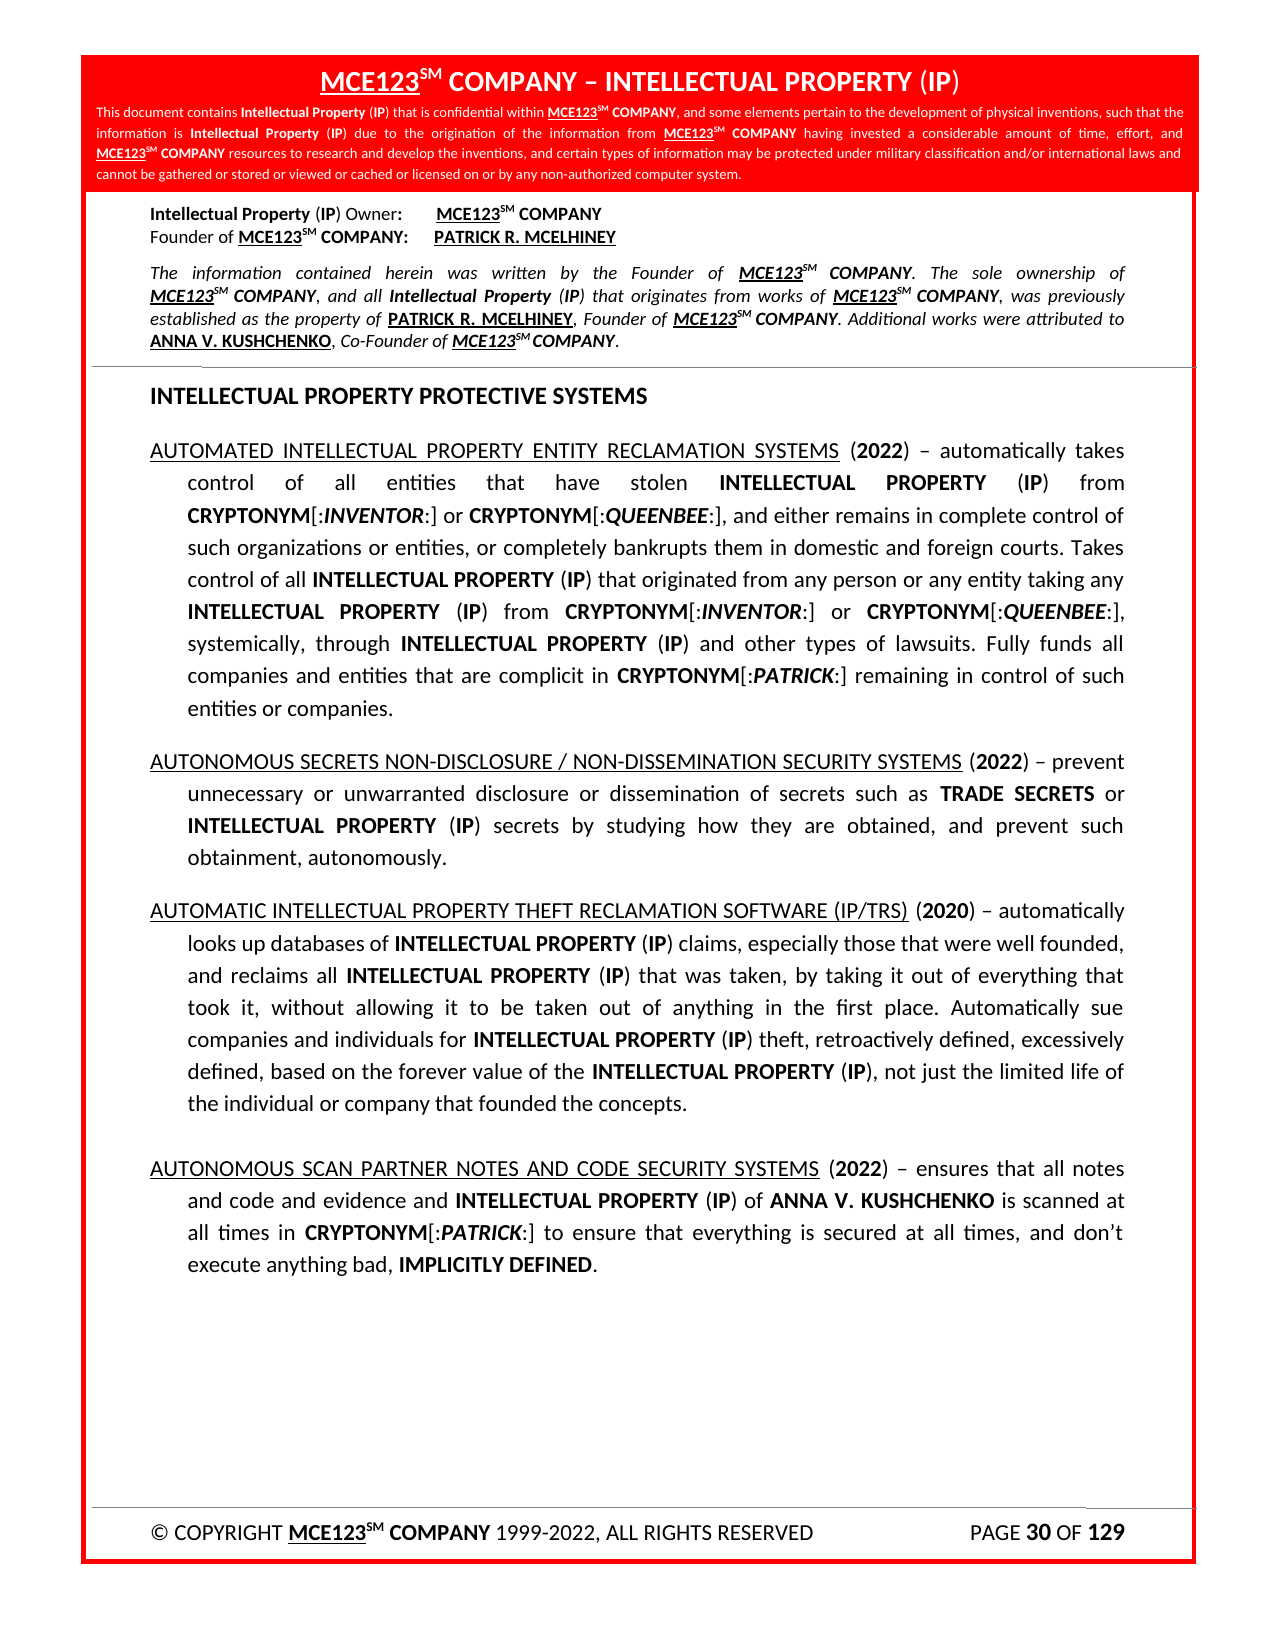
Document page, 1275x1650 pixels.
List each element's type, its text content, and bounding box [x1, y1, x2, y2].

text AUTOMATIC INTELLECTUAL PROPERTY THEFT RECLAMATION SOFTWARE (IP/TRS) (2020) – automatically looks up databases of INTELLECTUAL PROPERTY (IP) claims, especially those that were well founded, and reclaims all INTELLECTUAL PROPERTY (IP) that was taken, by taking it out of everything that took it, without allowing it to be taken out of anything in the first place. Automatically sue companies and individuals for INTELLECTUAL PROPERTY (IP) theft, retroactively defined, excessively defined, based on the forever value of the INTELLECTUAL PROPERTY (IP), not just the limited life of the individual or company that founded the concepts. [150, 896, 1125, 1118]
text AUTOMATED INTELLECTUAL PROPERTY ENTITY RECLAMATION SYSTEMS (2022) – automatically takes control of all entities that have stolen INTELLECTUAL PROPERTY (IP) from CRYPTONYM[:INVENTOR:] or CRYPTONYM[:QUEENBEE:], and either remains in complete control of such organizations or entities, or completely bankrupts them in domestic and foreign courts. Takes control of all INTELLECTUAL PROPERTY (IP) that originated from any person or any entity taking any INTELLECTUAL PROPERTY (IP) from CRYPTONYM[:INVENTOR:] or CRYPTONYM[:QUEENBEE:], systemically, through INTELLECTUAL PROPERTY (IP) and other types of lawsuits. Fully funds all companies and entities that are complicit in CRYPTONYM[:PATRICK:] remaining in control of such entities or companies. [150, 436, 1125, 722]
text AUTONOMOUS SECRETS NON-DISCLOSURE / NON-DISSEMINATION SECURITY SYSTEMS (2022) – prevent unnecessary or unwarranted disclosure or dissemination of secrets such as TRADE SECRETS or INTELLECTUAL PROPERTY (IP) secrets by studying how they are obtained, and prevent such obtainment, autonomously. [150, 747, 1125, 871]
text AUTONOMOUS SCAN PARTNER NOTES AND CODE SECURITY SYSTEMS (2022) – ensures that all notes and code and evidence and INTELLECTUAL PROPERTY (IP) of ANNA V. KUSHCHENKO is scanned at all times in CRYPTONYM[:PATRICK:] to ensure that everything is secured at all times, and don’t execute anything bad, IMPLICITLY DEFINED. [150, 1154, 1125, 1278]
text INTELLECTUAL PROPERTY PROTECTIVE SYSTEMS [150, 381, 1125, 411]
